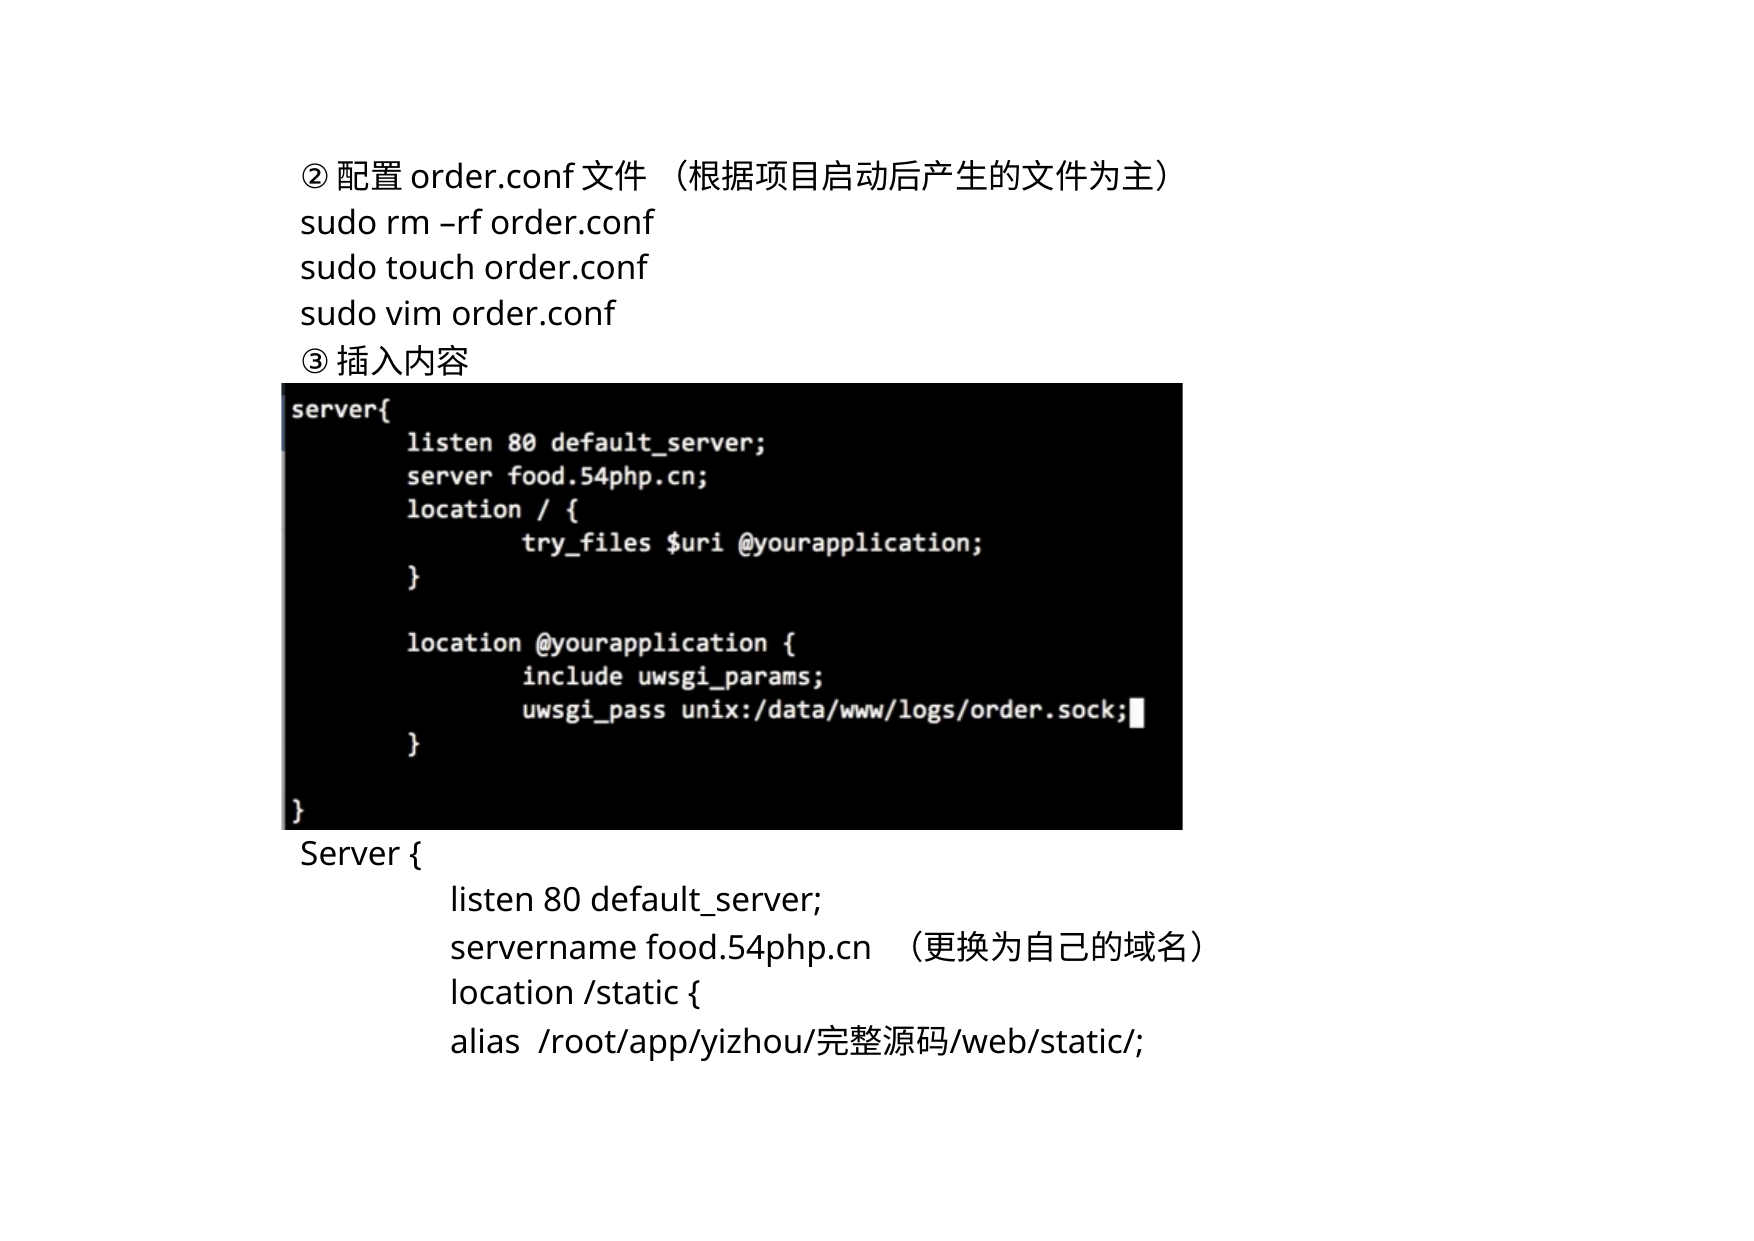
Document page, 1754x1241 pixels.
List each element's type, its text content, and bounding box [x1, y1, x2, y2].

text sudo rm –rf order.conf [225, 198, 1604, 244]
text sudo touch order.conf [225, 244, 1604, 289]
text listen 80 default_server; [225, 875, 1604, 921]
text alias /root/app/yizhou/完整源码/web/static/; [225, 1014, 1604, 1063]
text 插入内容 [225, 335, 1604, 383]
text location /static { [225, 969, 1604, 1014]
text Server { [225, 830, 1604, 875]
picture [281, 383, 1183, 830]
text 配置order.conf文件 （根据项目启动后产生的文件为主） [225, 150, 1604, 198]
text servername food.54php.cn （更换为自己的域名） [225, 921, 1604, 969]
text sudo vim order.conf [225, 289, 1604, 335]
